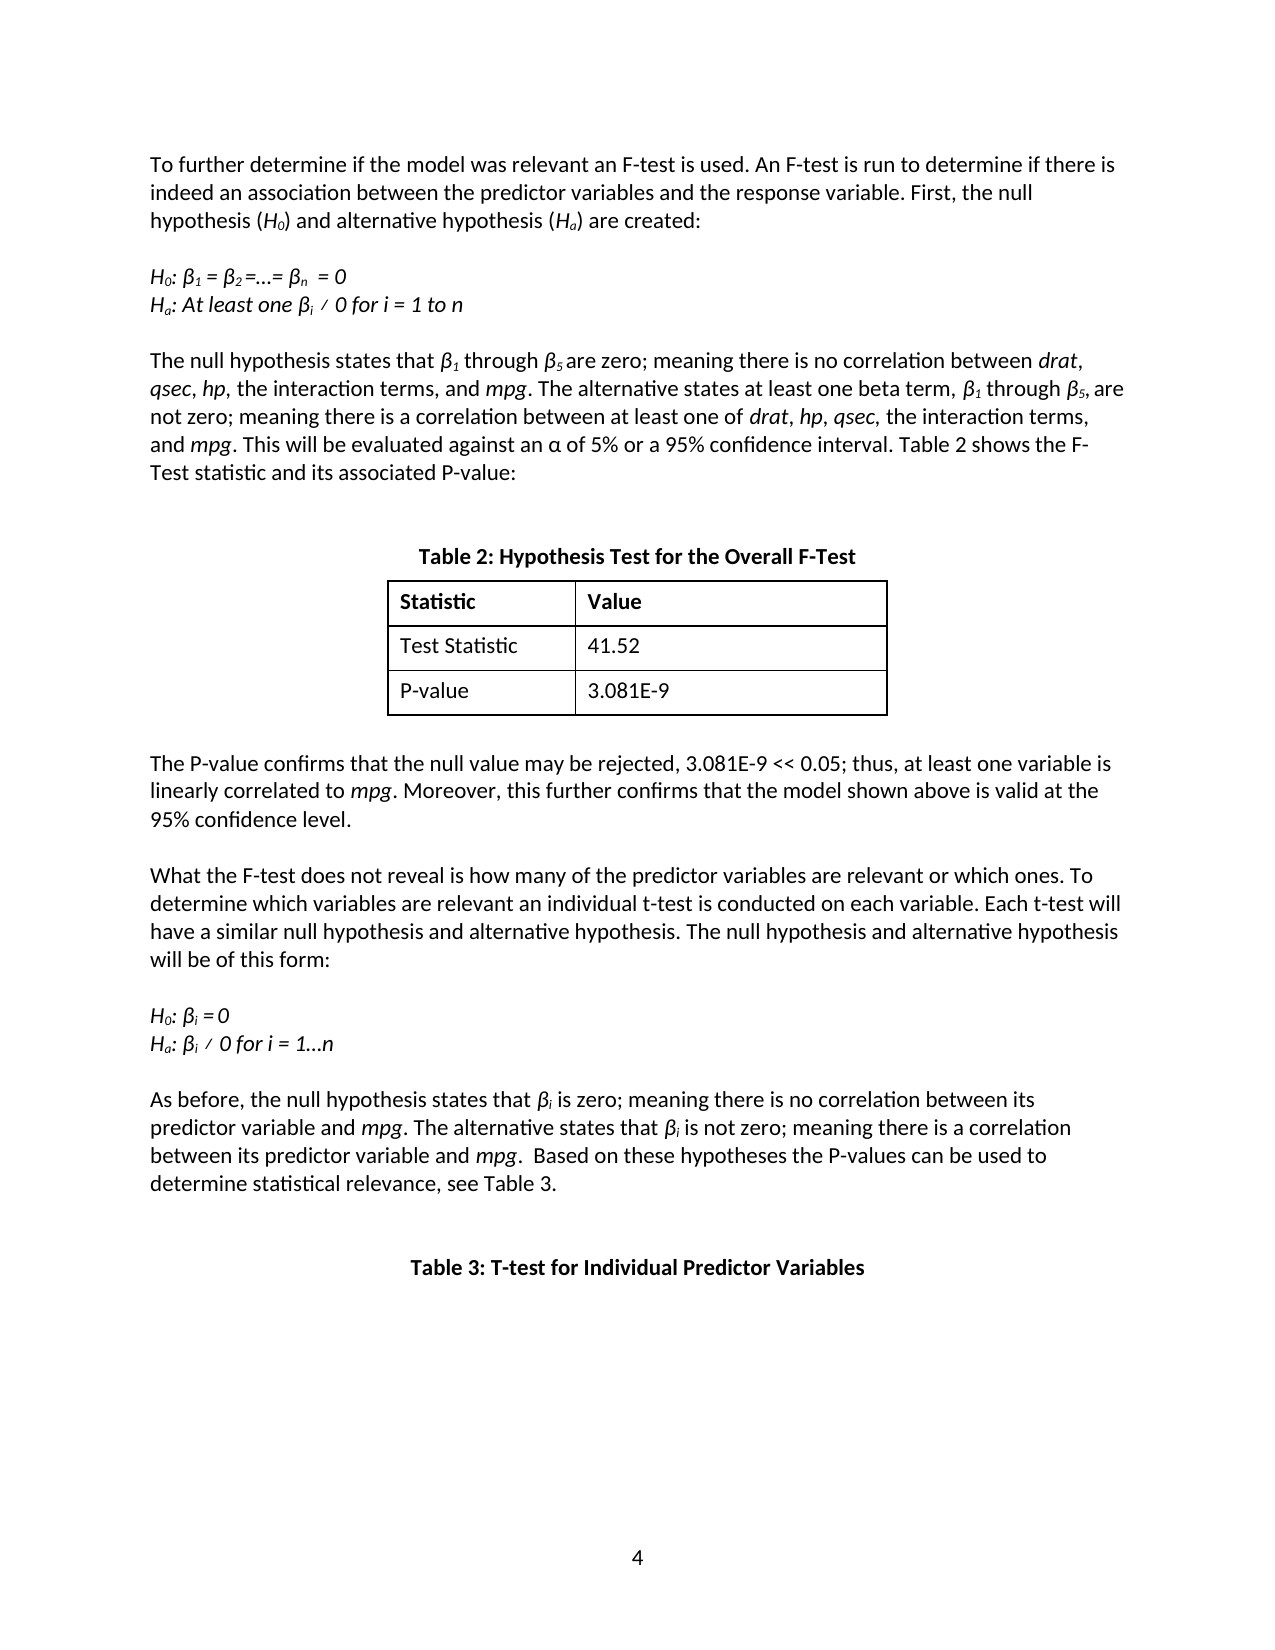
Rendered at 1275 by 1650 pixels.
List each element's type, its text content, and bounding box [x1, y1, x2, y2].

text Table 2: Hypothesis Test for the Overall F-Test [150, 542, 1125, 570]
table_cell Test Statistic [389, 627, 575, 669]
text As before, the null hypothesis states that βi is zero; meaning there is no correlation between its predictor variable and mpg. The alternative states that βi is not zero; meaning there is a correlation between its predictor variable and mpg. Based on these hypotheses the P-values can be used to determine statistical relevance, see Table 3. [150, 1085, 1125, 1197]
text Ha: βi ≠ 0 for i = 1…n [150, 1029, 1125, 1057]
text The null hypothesis states that β1 through β5 are zero; meaning there is no correlation between drat, qsec, hp, the interaction terms, and mpg. The alternative states at least one beta term, β1 through β5, are not zero; meaning there is a correlation between at least one of drat, hp, qsec, the interaction terms, and mpg. This will be evaluated against an α of 5% or a 95% confidence interval. Table 2 shows the F-Test statistic and its associated P-value: [150, 346, 1125, 486]
text To further determine if the model was relevant an F-test is used. An F-test is run to determine if there is indeed an association between the predictor variables and the response variable. First, the null hypothesis (H0) and alternative hypothesis (Ha) are created: [150, 150, 1125, 234]
table_cell 41.52 [576, 627, 886, 669]
table_cell P-value [389, 671, 575, 714]
text What the F-test does not reveal is how many of the predictor variables are relevant or which ones. To determine which variables are relevant an individual t-test is conducted on each variable. Each t-test will have a similar null hypothesis and alternative hypothesis. The null hypothesis and alternative hypothesis will be of this form: [150, 861, 1125, 973]
text H0: β1 = β2 =…= βn = 0 [150, 262, 1125, 290]
text The P-value confirms that the null value may be rejected, 3.081E-9 << 0.05; thus, at least one variable is linearly correlated to mpg. Moreover, this further confirms that the model shown above is valid at the 95% confidence level. [150, 721, 1125, 833]
table_header Statistic [389, 582, 575, 625]
table_header Value [576, 582, 886, 625]
table_cell 3.081E-9 [576, 671, 886, 714]
text Ha: At least one βi ≠ 0 for i = 1 to n [150, 290, 1125, 318]
text H0: βi = 0 [150, 1001, 1125, 1029]
text Table 3: T-test for Individual Predictor Variables [150, 1253, 1125, 1281]
